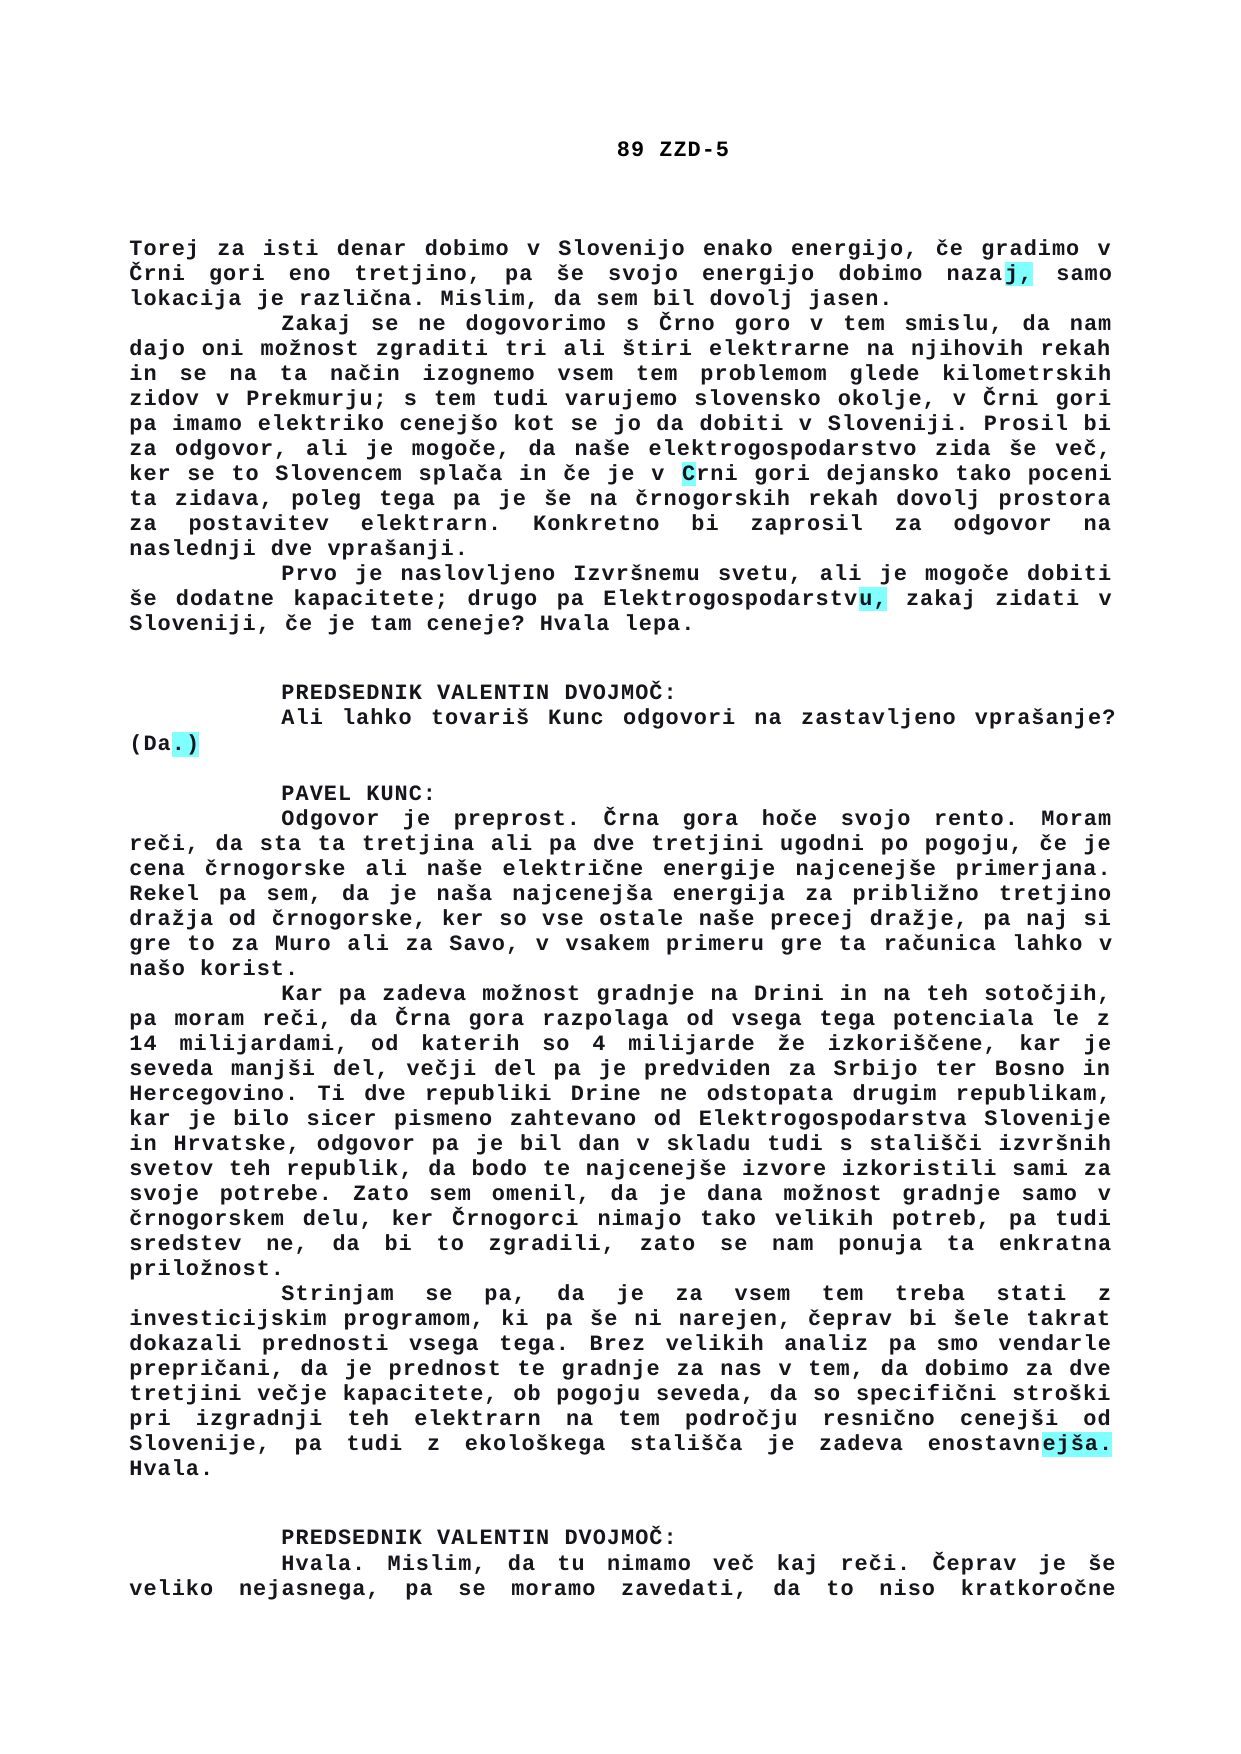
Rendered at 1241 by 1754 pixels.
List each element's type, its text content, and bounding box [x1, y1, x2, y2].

text PREDSEDNIK VALENTIN DVOJMOČ: [129, 1524, 1116, 1550]
text PREDSEDNIK VALENTIN DVOJMOČ: [129, 679, 1116, 704]
text Odgovor je preprost. Črna gora hoče svojo rento. Moram reči, da sta ta tretjina ali pa dve tretjini ugodni po pogoju, če je cena črnogorske ali naše električne energije najcenejše primerjana. Rekel pa sem, da je naša najcenejša energija za približno tretjino dražja od črnogorske, ker so vse ostale naše precej dražje, pa naj si gre to za Muro ali za Savo, v vsakem primeru gre ta računica lahko v našo korist. [129, 805, 1112, 980]
text Zakaj se ne dogovorimo s Črno goro v tem smislu, da nam dajo oni možnost zgraditi tri ali štiri elektrarne na njihovih rekah in se na ta način izognemo vsem tem problemom glede kilometrskih zidov v Prekmurju; s tem tudi varujemo slovensko okolje, v Črni gori pa imamo elektriko cenejšo kot se jo da dobiti v Sloveniji. Prosil bi za odgovor, ali je mogoče, da naše elektrogospodarstvo zida še več, ker se to Slovencem splača in če je v Crni gori dejansko tako poceni ta zidava, poleg tega pa je še na črnogorskih rekah dovolj prostora za postavitev elektrarn. Konkretno bi zaprosil za odgovor na naslednji dve vprašanji. [129, 310, 1112, 560]
text Kar pa zadeva možnost gradnje na Drini in na teh sotočjih, pa moram reči, da Črna gora razpolaga od vsega tega potenciala le z 14 milijardami, od katerih so 4 milijarde že izkoriščene, kar je seveda manjši del, večji del pa je predviden za Srbijo ter Bosno in Hercegovino. Ti dve republiki Drine ne odstopata drugim republikam, kar je bilo sicer pismeno zahtevano od Elektrogospodarstva Slovenije in Hrvatske, odgovor pa je bil dan v skladu tudi s stališči izvršnih svetov teh republik, da bodo te najcenejše izvore izkoristili sami za svoje potrebe. Zato sem omenil, da je dana možnost gradnje samo v črnogorskem delu, ker Črnogorci nimajo tako velikih potreb, pa tudi sredstev ne, da bi to zgradili, zato se nam ponuja ta enkratna priložnost. [129, 980, 1112, 1280]
text PAVEL KUNC: [129, 780, 1112, 805]
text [129, 1550, 1116, 1601]
text Prvo je naslovljeno Izvršnemu svetu, ali je mogoče dobiti še dodatne kapacitete; drugo pa Elektrogospodarstvu, zakaj zidati v Sloveniji, če je tam ceneje? Hvala lepa. [129, 560, 1112, 635]
text Strinjam se pa, da je za vsem tem treba stati z investicijskim programom, ki pa še ni narejen, čeprav bi šele takrat dokazali prednosti vsega tega. Brez velikih analiz pa smo vendarle prepričani, da je prednost te gradnje za nas v tem, da dobimo za dve tretjini večje kapacitete, ob pogoju seveda, da so specifični stroški pri izgradnji teh elektrarn na tem področju resnično cenejši od Slovenije, pa tudi z ekološkega stališča je zadeva enostavnejša. Hvala. [129, 1280, 1112, 1480]
text Torej za isti denar dobimo v Slovenijo enako energijo, če gradimo v Črni gori eno tretjino, pa še svojo energijo dobimo nazaj, samo lokacija je različna. Mislim, da sem bil dovolj jasen. [129, 235, 1112, 310]
text Ali lahko tovariš Kunc odgovori na zastavljeno vprašanje? (Da.) [129, 704, 1116, 755]
